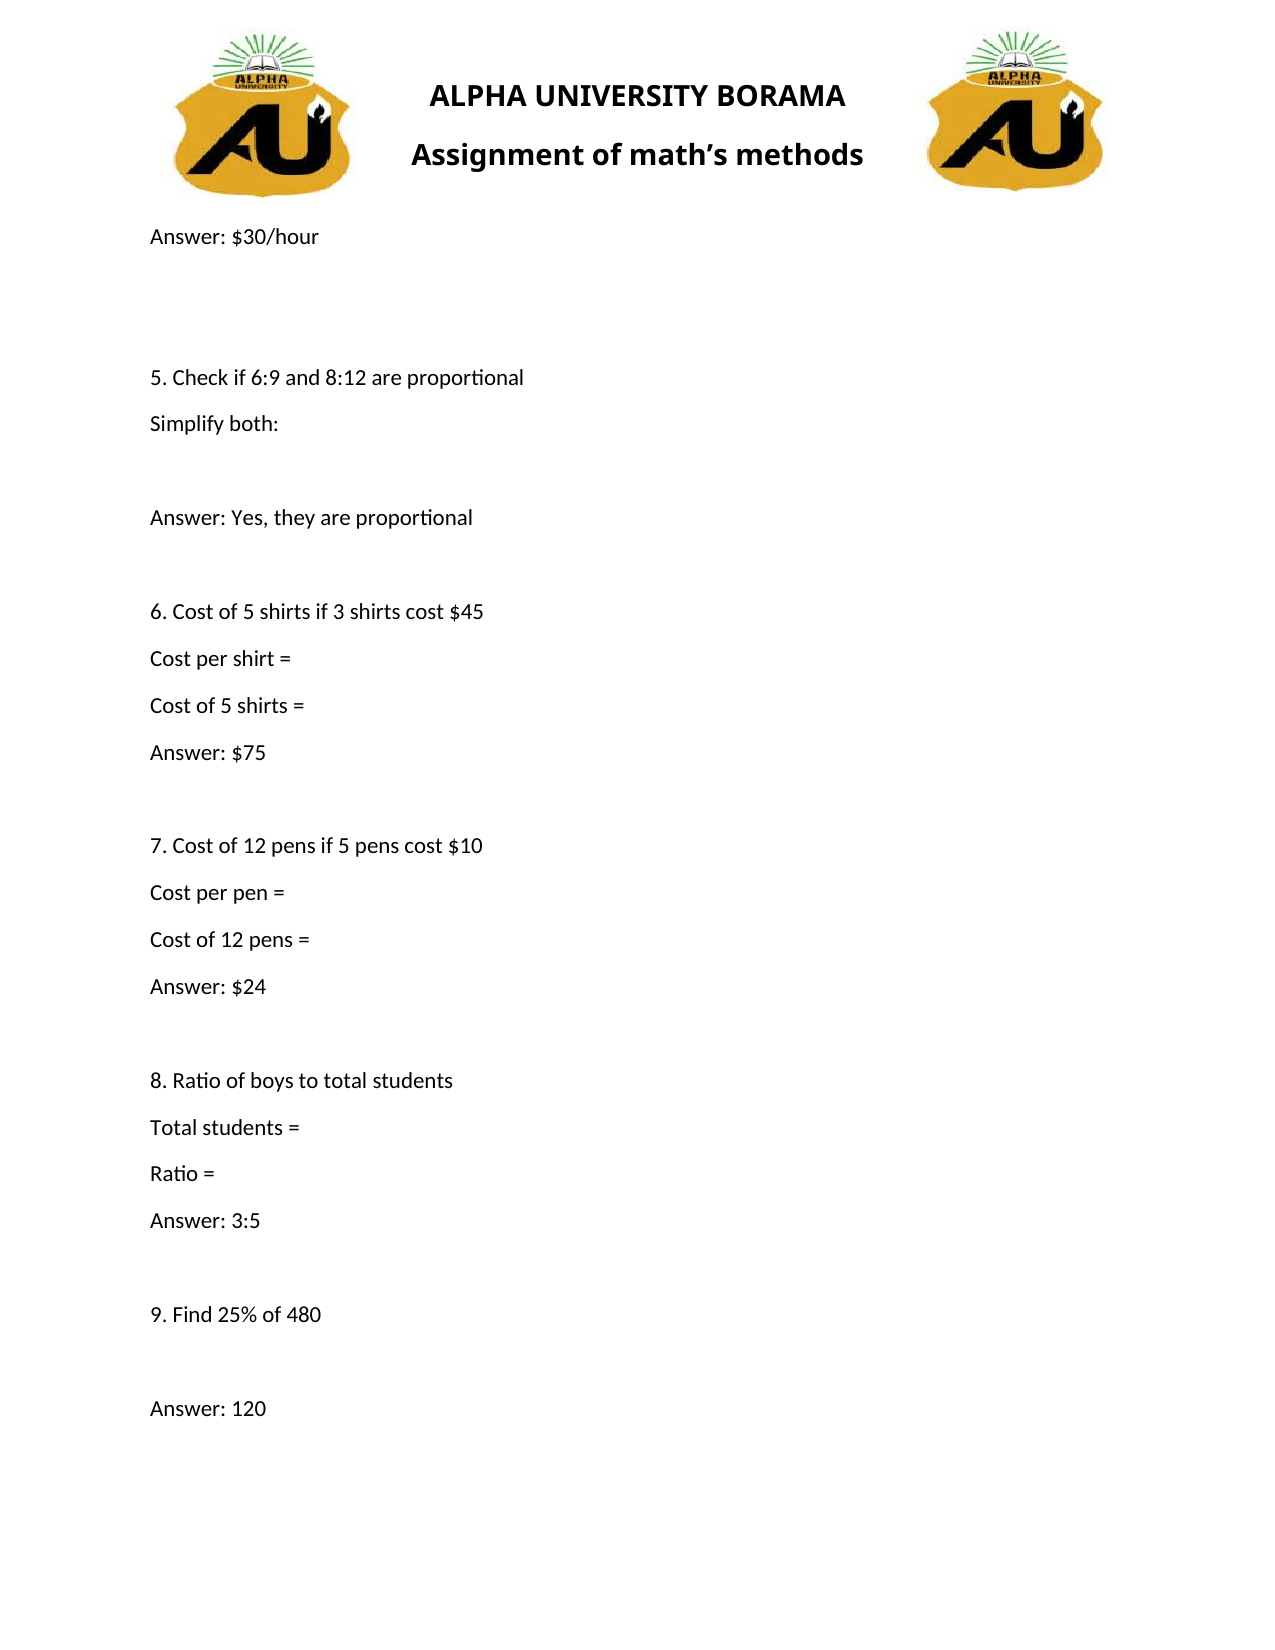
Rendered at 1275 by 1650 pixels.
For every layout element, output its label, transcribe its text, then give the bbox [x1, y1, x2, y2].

text Answer: 3:5 [150, 1206, 1125, 1234]
picture [895, 26, 1138, 197]
picture [142, 28, 385, 204]
text Cost per shirt = [150, 644, 1125, 672]
text 9. Find 25% of 480 [150, 1300, 1125, 1328]
text Answer: $24 [150, 972, 1125, 1000]
text 8. Ratio of boys to total students [150, 1066, 1125, 1094]
text 6. Cost of 5 shirts if 3 shirts cost $45 [150, 597, 1125, 625]
text Total students = [150, 1113, 1125, 1141]
text Cost of 12 pens = [150, 925, 1125, 953]
text 5. Check if 6:9 and 8:12 are proportional [150, 363, 1125, 391]
text Ratio = [150, 1159, 1125, 1187]
text Answer: Yes, they are proportional [150, 503, 1125, 531]
text Answer: $30/hour [150, 222, 1125, 250]
text Answer: 120 [150, 1394, 1125, 1422]
text 7. Cost of 12 pens if 5 pens cost $10 [150, 831, 1125, 859]
text Cost of 5 shirts = [150, 691, 1125, 719]
text Answer: $75 [150, 738, 1125, 766]
text Simplify both: [150, 409, 1125, 437]
text Cost per pen = [150, 878, 1125, 906]
